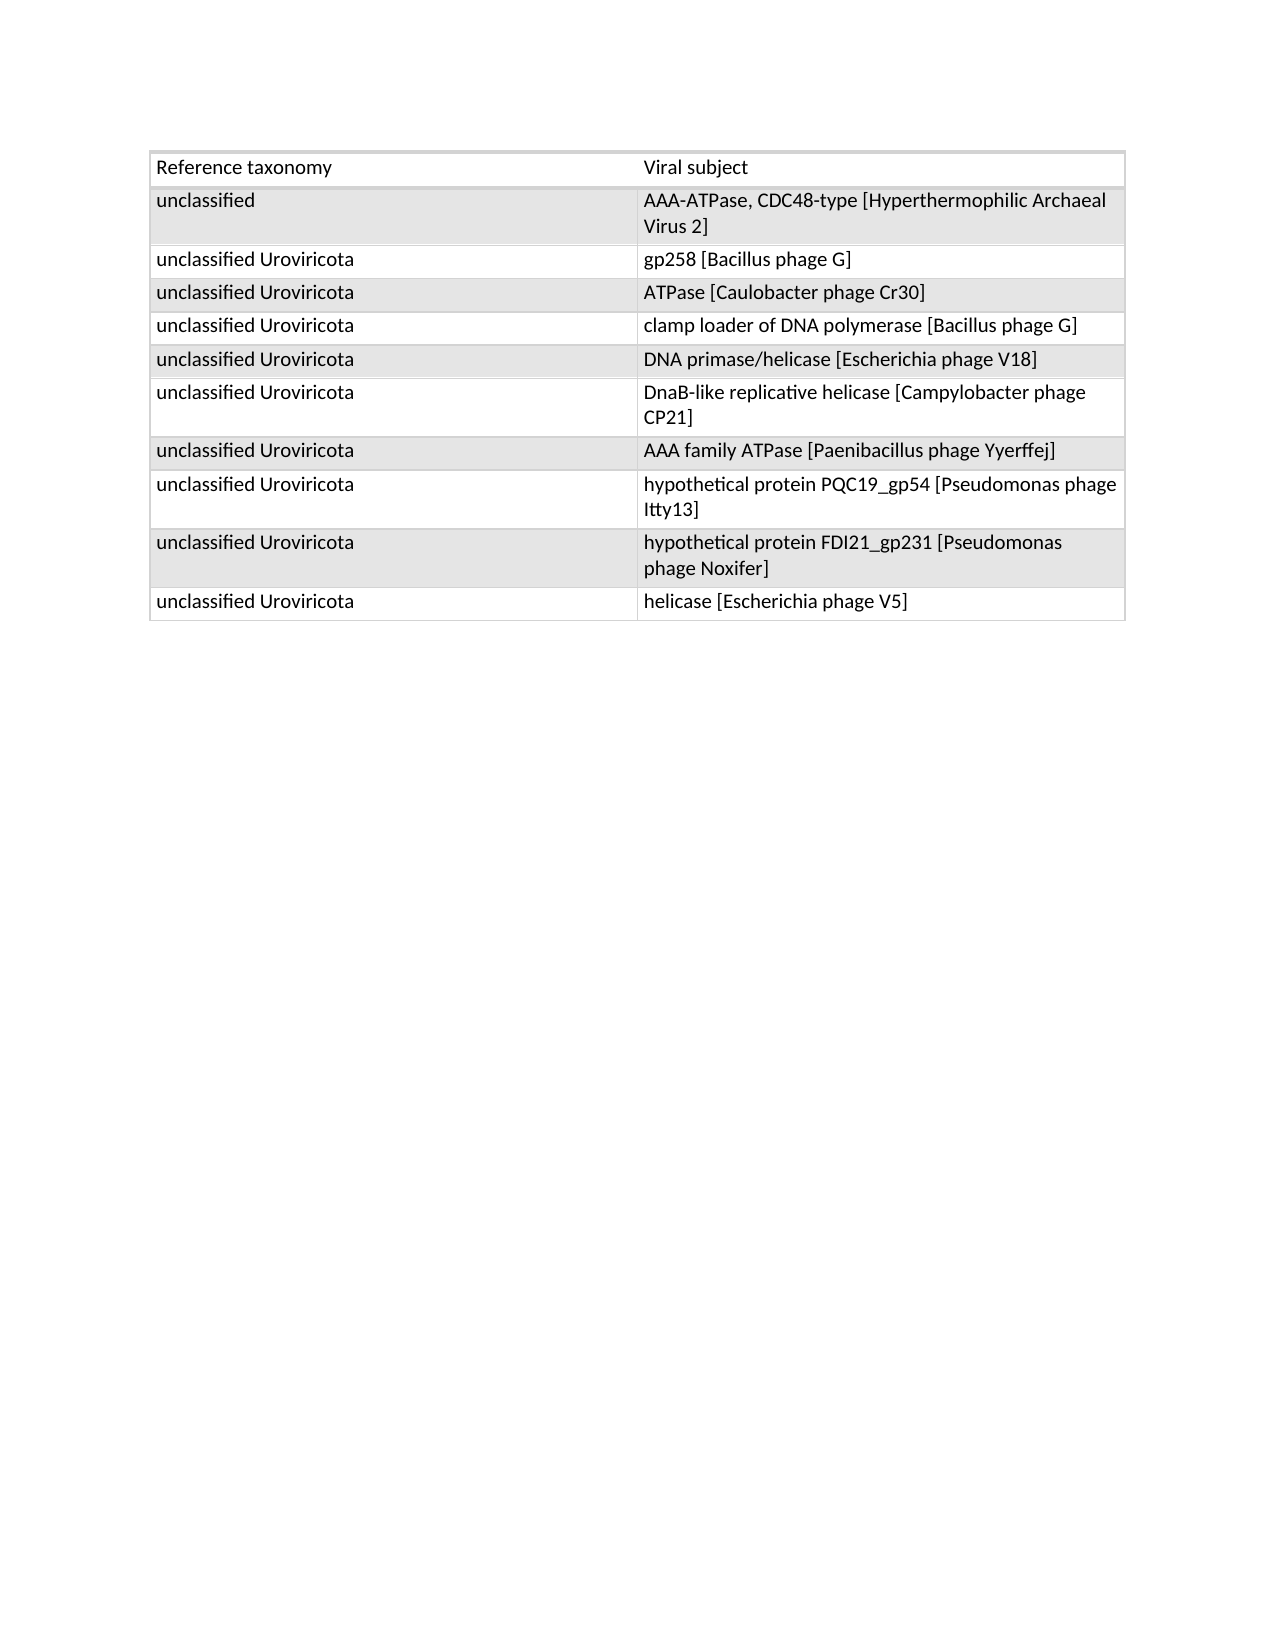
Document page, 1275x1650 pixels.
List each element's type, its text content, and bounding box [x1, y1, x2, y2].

table_cell unclassified Uroviricota [151, 471, 637, 528]
table_header Viral subject [638, 154, 1124, 186]
table_cell AAA-ATPase, CDC48-type [Hyperthermophilic Archaeal Virus 2] [638, 190, 1124, 244]
table_cell helicase [Escherichia phage V5] [638, 588, 1124, 620]
table_cell unclassified Uroviricota [151, 588, 637, 620]
table_cell unclassified Uroviricota [151, 279, 637, 311]
table_cell unclassified Uroviricota [151, 313, 637, 344]
table_cell DnaB-like replicative helicase [Campylobacter phage CP21] [638, 379, 1124, 436]
table_cell AAA family ATPase [Paenibacillus phage Yyerffej] [638, 438, 1124, 469]
table_cell clamp loader of DNA polymerase [Bacillus phage G] [638, 313, 1124, 344]
table_cell unclassified Uroviricota [151, 438, 637, 469]
table_cell unclassified Uroviricota [151, 379, 637, 436]
table_cell unclassified Uroviricota [151, 246, 637, 278]
table_cell hypothetical protein PQC19_gp54 [Pseudomonas phage Itty13] [638, 471, 1124, 528]
table_cell hypothetical protein FDI21_gp231 [Pseudomonas phage Noxifer] [638, 530, 1124, 587]
table_cell unclassified Uroviricota [151, 346, 637, 377]
table_cell unclassified [151, 190, 637, 244]
table_cell ATPase [Caulobacter phage Cr30] [638, 279, 1124, 311]
table_header Reference taxonomy [151, 154, 637, 186]
table_cell unclassified Uroviricota [151, 530, 637, 587]
table_cell DNA primase/helicase [Escherichia phage V18] [638, 346, 1124, 377]
table_cell gp258 [Bacillus phage G] [638, 246, 1124, 278]
